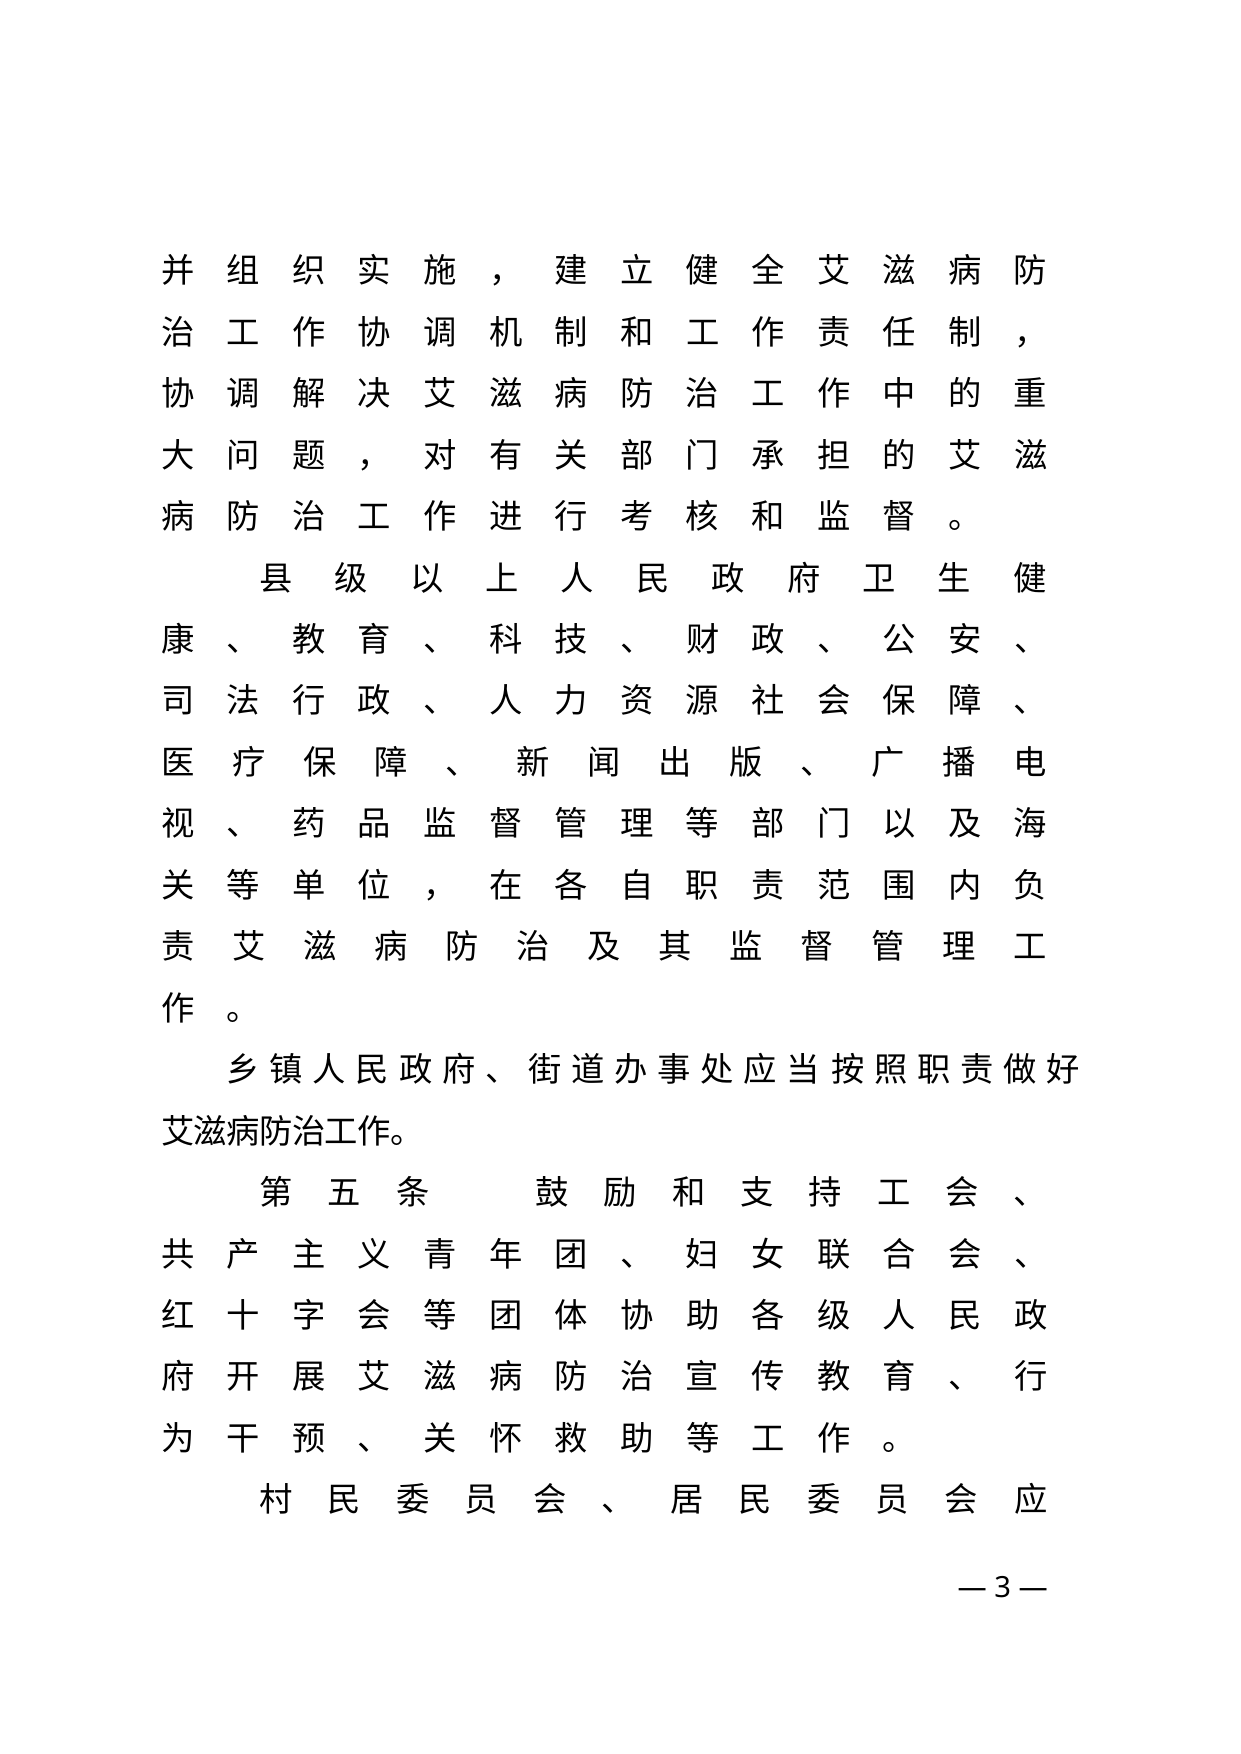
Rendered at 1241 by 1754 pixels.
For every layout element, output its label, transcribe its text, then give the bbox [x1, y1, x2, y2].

text 第五条 鼓励和支持工会、共产主义青年团、妇女联合会、红十字会等团体协助各级人民政府开展艾滋病防治宣传教育、行为干预、关怀救助等工作。 [161, 1159, 1079, 1467]
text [161, 1467, 1079, 1528]
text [161, 237, 1079, 545]
text 乡镇人民政府、街道办事处应当按照职责做好艾滋病防治工作。 [161, 1036, 1079, 1159]
text 县级以上人民政府卫生健康、教育、科技、财政、公安、司法行政、人力资源社会保障、医疗保障、新闻出版、广播电视、药品监督管理等部门以及海关等单位，在各自职责范围内负责艾滋病防治及其监督管理工作。 [161, 545, 1079, 1036]
